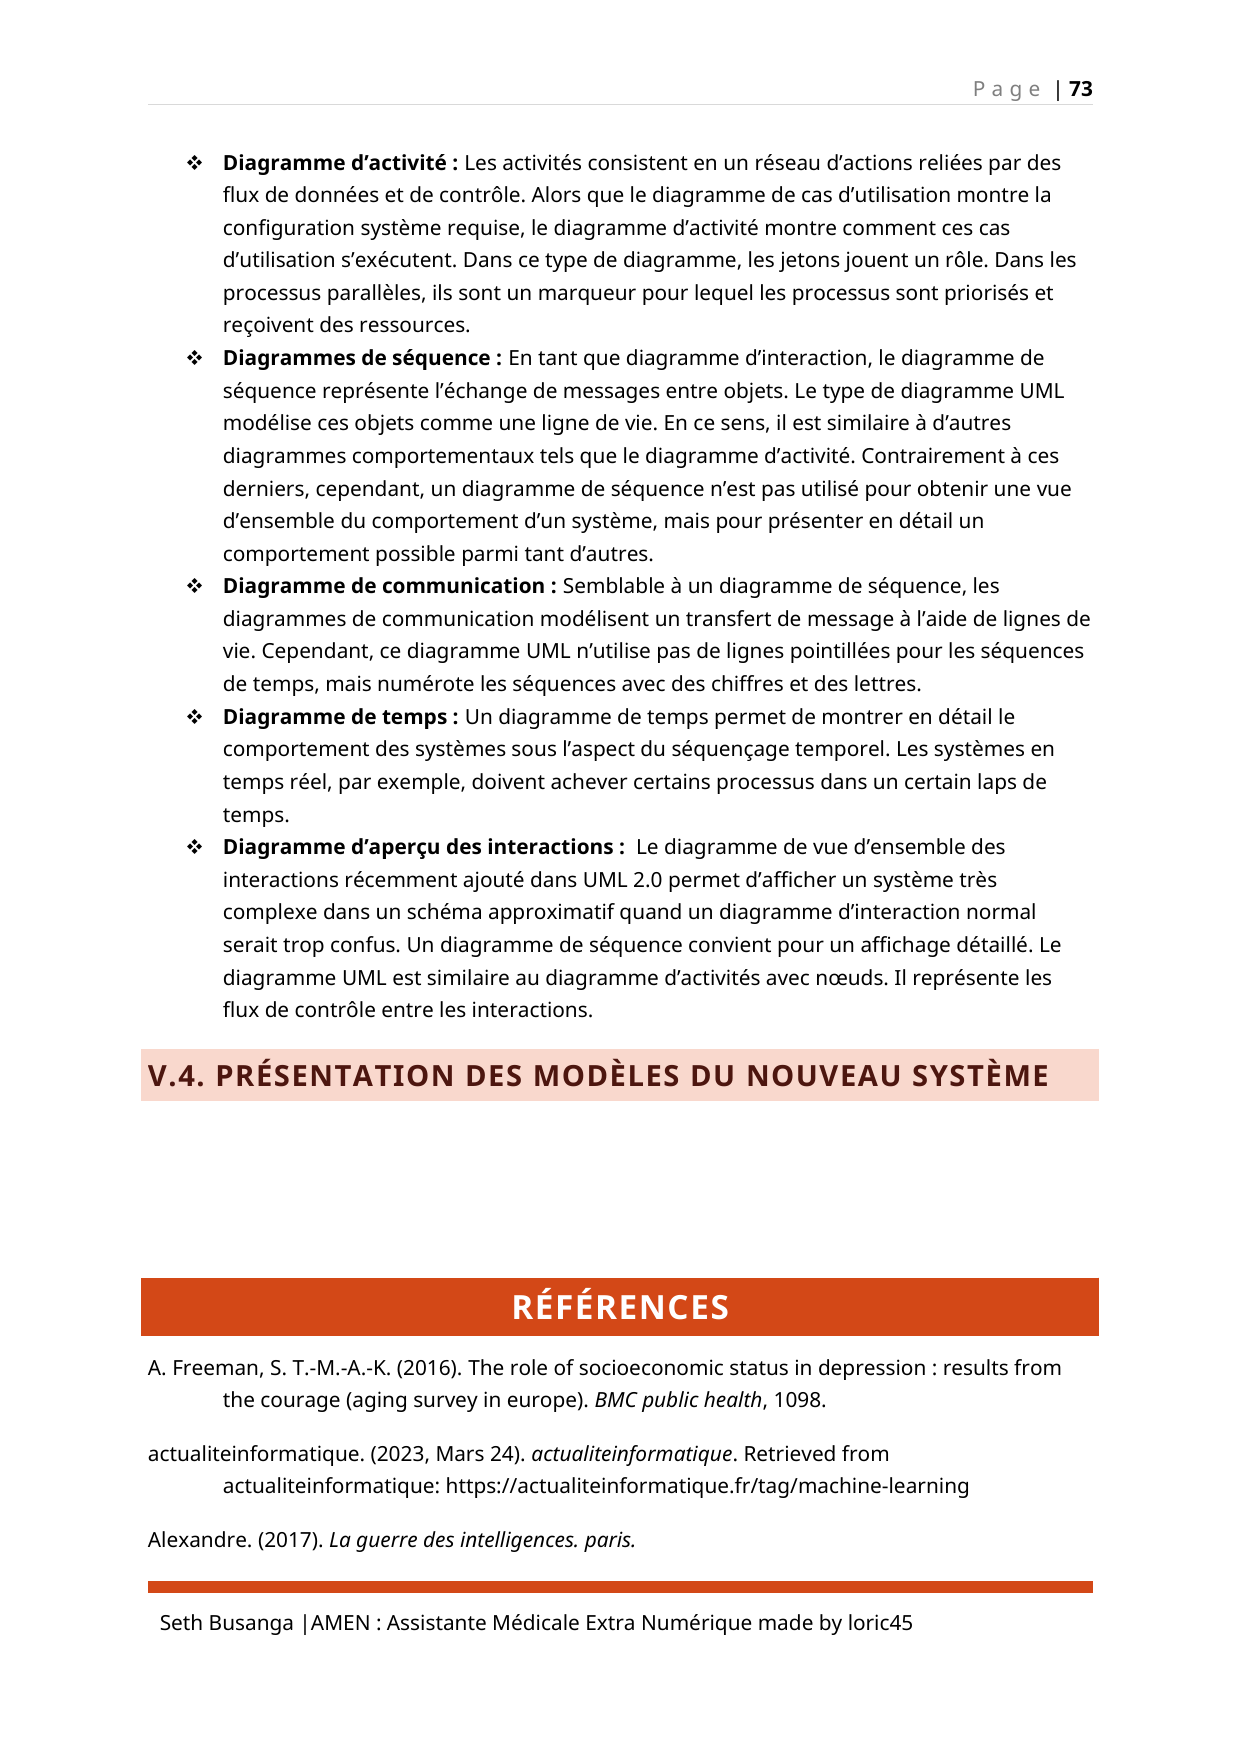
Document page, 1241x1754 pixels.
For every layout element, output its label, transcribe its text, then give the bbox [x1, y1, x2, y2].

list Diagramme d’activité : Les activités consistent en un réseau d’actions reliées par des flux de données et de contrôle. Alors que le diagramme de cas d’utilisation montre la configuration système requise, le diagramme d’activité montre comment ces cas d’utilisation s’exécutent. Dans ce type de diagramme, les jetons jouent un rôle. Dans les processus parallèles, ils sont un marqueur pour lequel les processus sont priorisés et reçoivent des ressources. [185, 148, 1093, 339]
list Diagramme de temps : Un diagramme de temps permet de montrer en détail le comportement des systèmes sous l’aspect du séquençage temporel. Les systèmes en temps réel, par exemple, doivent achever certains processus dans un certain laps de temps. [185, 702, 1093, 828]
list Diagramme d’aperçu des interactions : Le diagramme de vue d’ensemble des interactions récemment ajouté dans UML 2.0 permet d’afficher un système très complexe dans un schéma approximatif quand un diagramme d’interaction normal serait trop confus. Un diagramme de séquence convient pour un affichage détaillé. Le diagramme UML est similaire au diagramme d’activités avec nœuds. Il représente les flux de contrôle entre les interactions. [185, 832, 1093, 1024]
list Diagramme de communication : Semblable à un diagramme de séquence, les diagrammes de communication modélisent un transfert de message à l’aide de lignes de vie. Cependant, ce diagramme UML n’utilise pas de lignes pointillées pour les séquences de temps, mais numérote les séquences avec des chiffres et des lettres. [185, 571, 1093, 698]
list Diagrammes de séquence : En tant que diagramme d’interaction, le diagramme de séquence représente l’échange de messages entre objets. Le type de diagramme UML modélise ces objets comme une ligne de vie. En ce sens, il est similaire à d’autres diagrammes comportementaux tels que le diagramme d’activité. Contrairement à ces derniers, cependant, un diagramme de séquence n’est pas utilisé pour obtenir une vue d’ensemble du comportement d’un système, mais pour présenter en détail un comportement possible parmi tant d’autres. [185, 343, 1093, 567]
subtitle V.4. Présentation des modèles du nouveau système [148, 1055, 1093, 1095]
